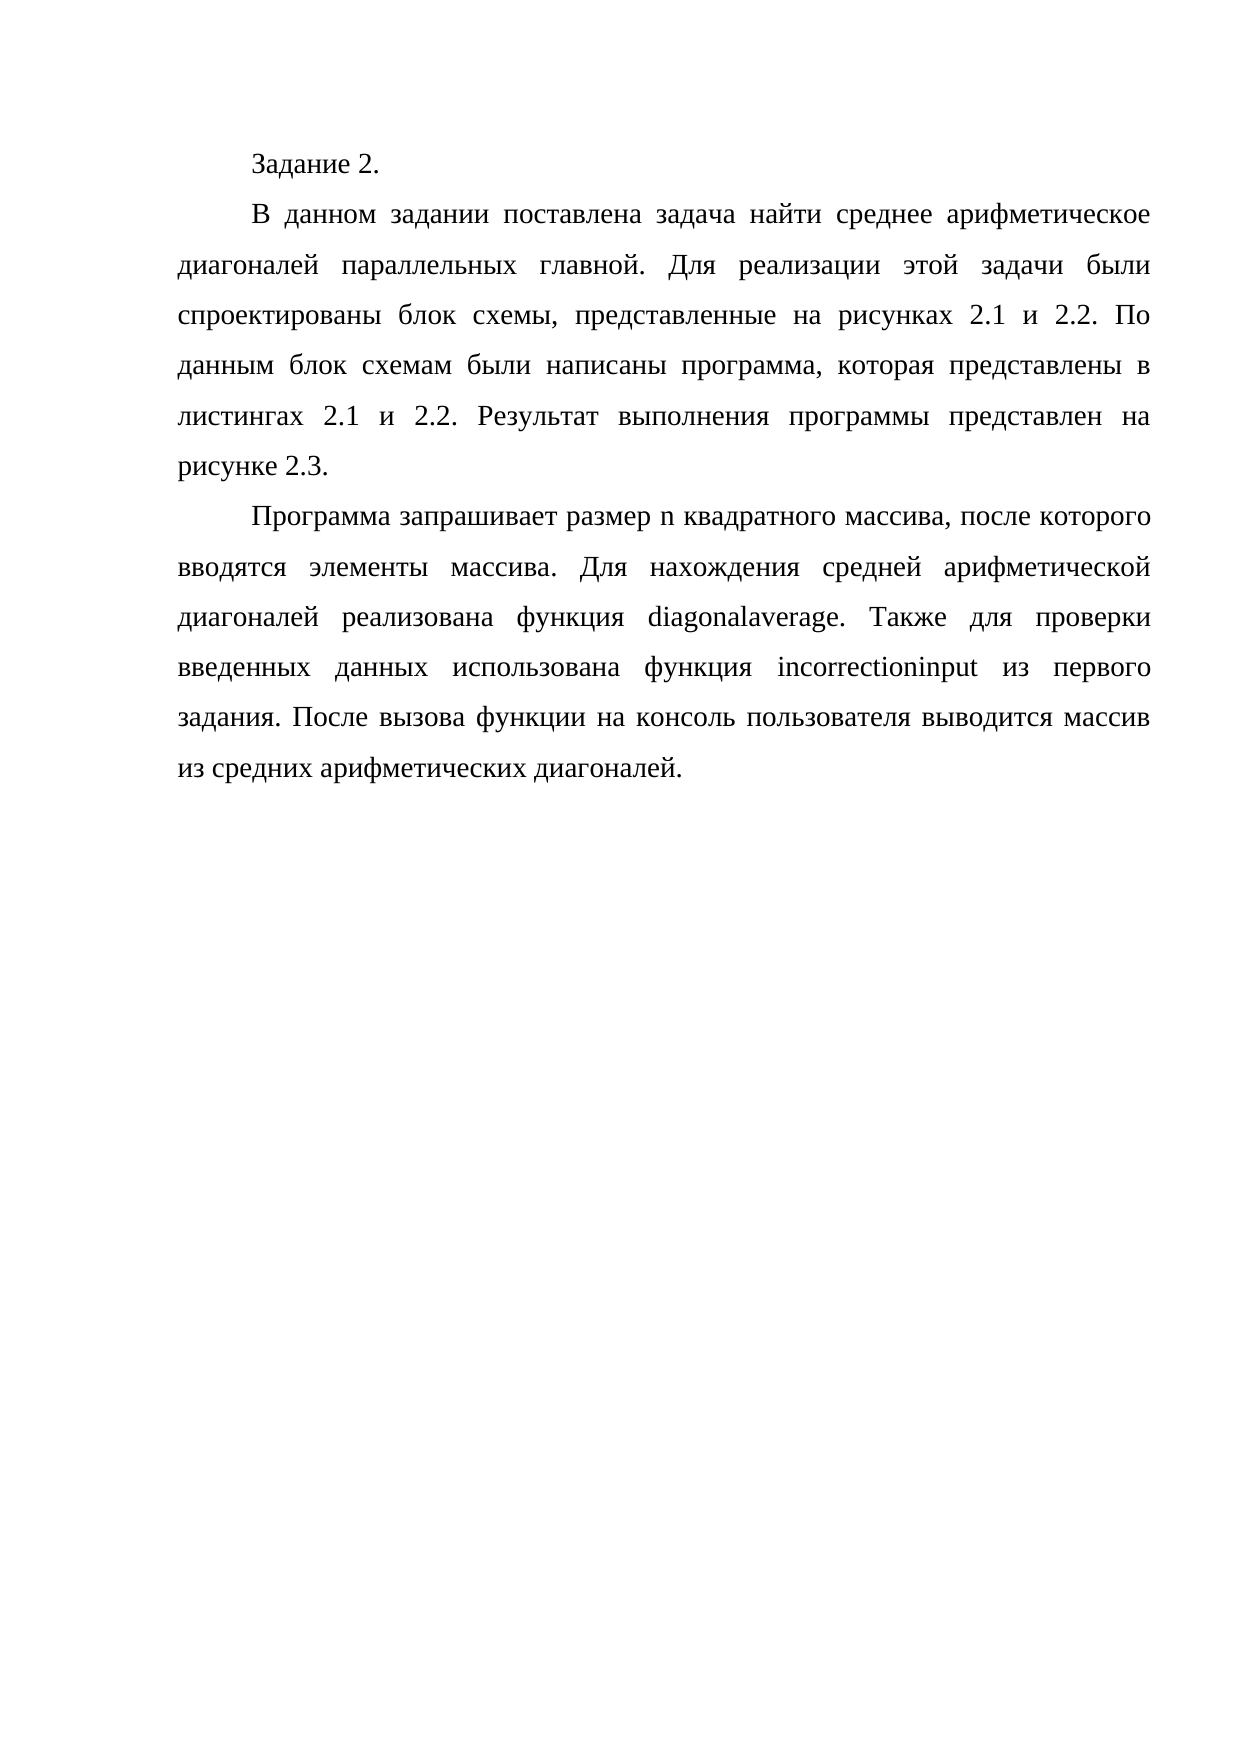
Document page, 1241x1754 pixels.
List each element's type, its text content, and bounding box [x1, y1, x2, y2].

text Программа запрашивает размер n квадратного массива, после которого вводятся элементы массива. Для нахождения средней арифметической диагоналей реализована функция diagonalaverage. Также для проверки введенных данных использована функция incorrectioninput из первого задания. После вызова функции на консоль пользователя выводится массив из средних арифметических диагоналей. [177, 498, 1152, 783]
text В данном задании поставлена задача найти среднее арифметическое диагоналей параллельных главной. Для реализации этой задачи были спроектированы блок схемы, представленные на рисунках 2.1 и 2.2. По данным блок схемам были написаны программа, которая представлены в листингах 2.1 и 2.2. Результат выполнения программы представлен на рисунке 2.3. [177, 196, 1152, 482]
text Задание 2. [177, 146, 1152, 180]
